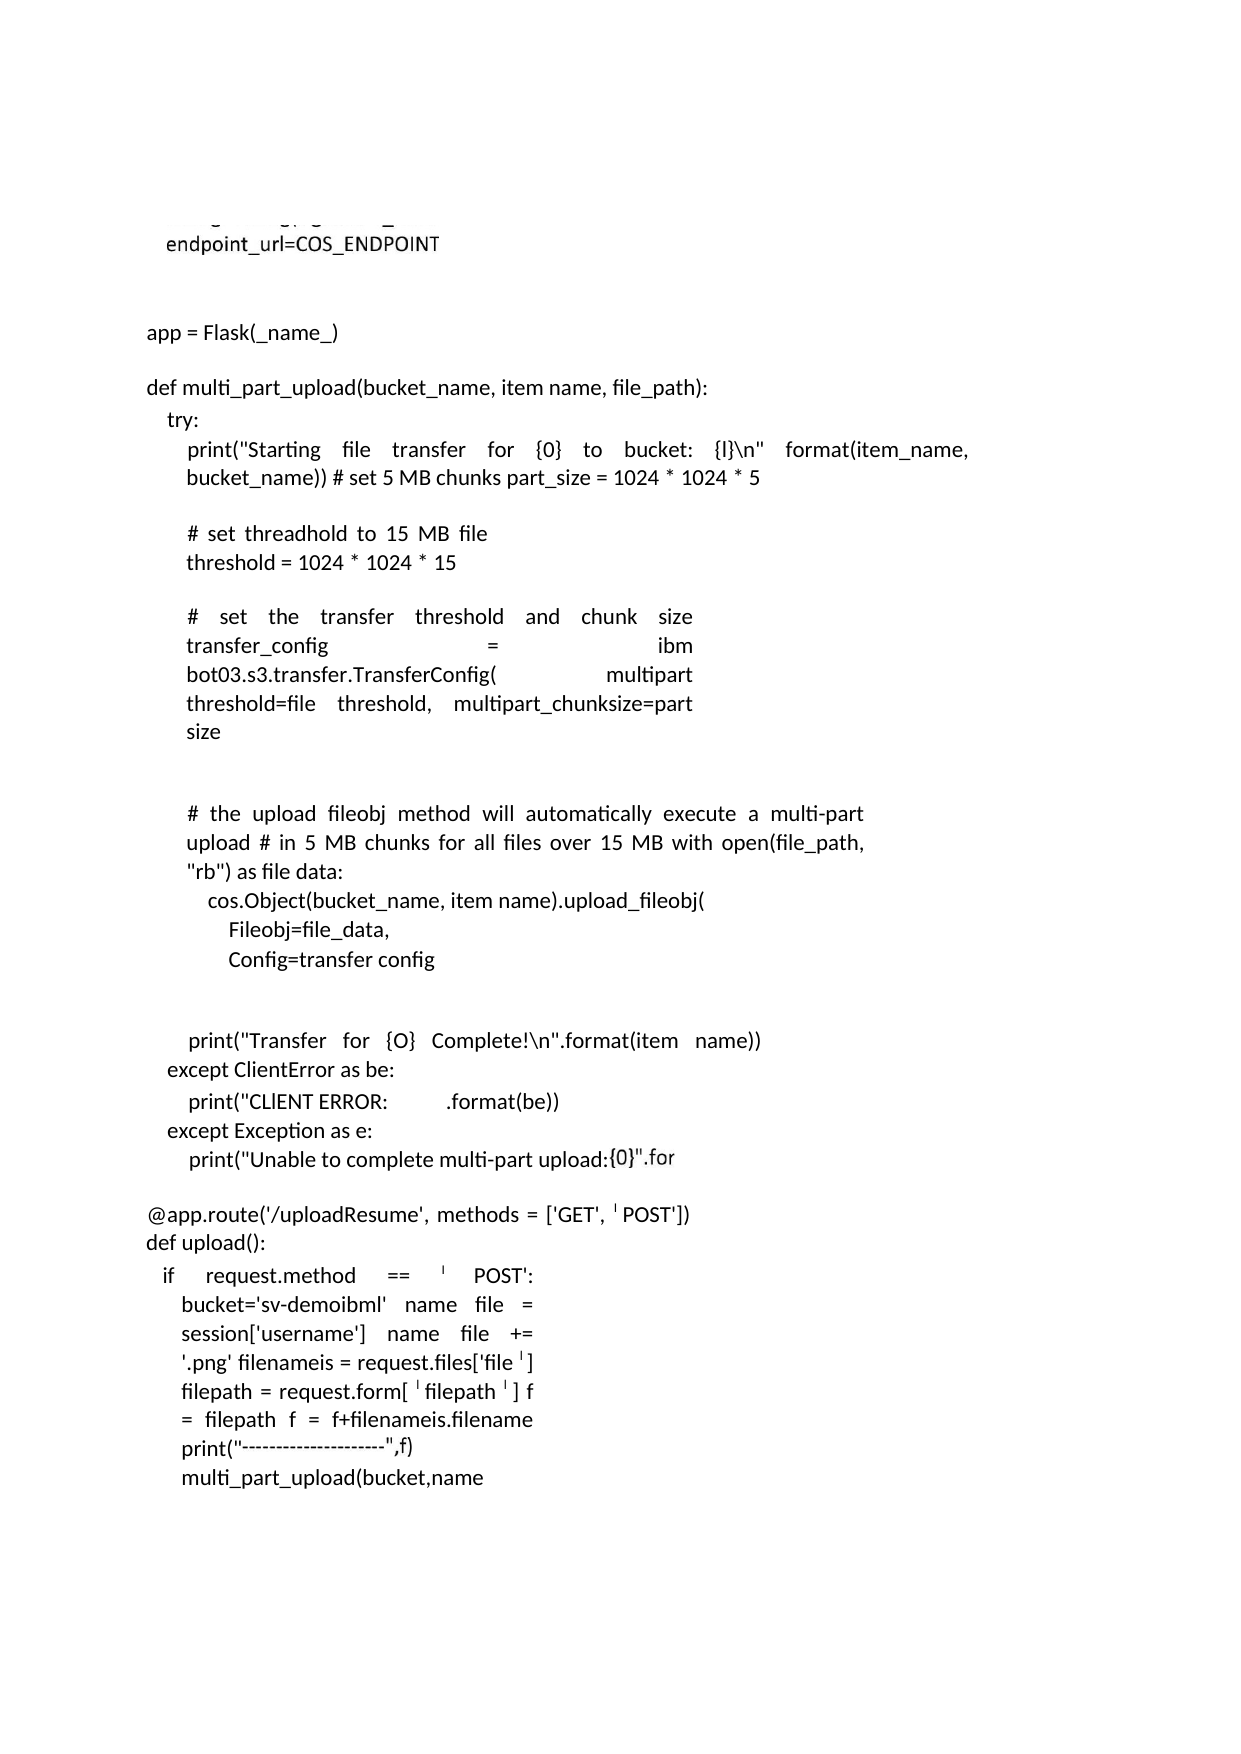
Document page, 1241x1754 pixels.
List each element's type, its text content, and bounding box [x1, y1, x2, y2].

text print("Transfer for {O} Complete!\n".format(item name)) except ClientError as be: [167, 1027, 762, 1083]
text # set the transfer threshold and chunk size transfer_config = ibm bot03.s3.transfer.TransferConfig( multipart threshold=file threshold, multipart_chunksize=part size [186, 602, 693, 746]
text # set threadhold to 15 MB file threshold = 1024 * 1024 * 15 [186, 519, 488, 576]
text cos.Object(bucket_name, item name).upload_fileobj( [207, 886, 1076, 914]
text print("CLlENT ERROR: .format(be)) except Exception as e: [167, 1087, 610, 1144]
picture [166, 225, 439, 255]
text Config=transfer config [227, 945, 1076, 973]
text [162, 1261, 533, 1491]
text def multi_part_upload(bucket_name, item name, file_path): [146, 373, 1076, 401]
text Fileobj=file_data, [228, 916, 1076, 943]
text print("Unable to complete multi-part upload: [188, 1145, 1076, 1173]
picture [242, 1437, 412, 1457]
text try: [166, 405, 1076, 433]
picture [609, 1148, 675, 1168]
text # the upload fileobj method will automatically execute a multi-part upload # in 5 MB chunks for all files over 15 MB with open(file_path, "rb") as file data: [186, 799, 865, 885]
text app = Flask(_name_) [146, 318, 1076, 346]
text print("Starting file transfer for {0} to bucket: {l}\n" format(item_name, bucket_name)) # set 5 MB chunks part_size = 1024 * 1024 * 5 [186, 435, 970, 492]
text @app.route('/uploadResume', methods = ['GET', I POST']) def upload(): [146, 1200, 690, 1257]
